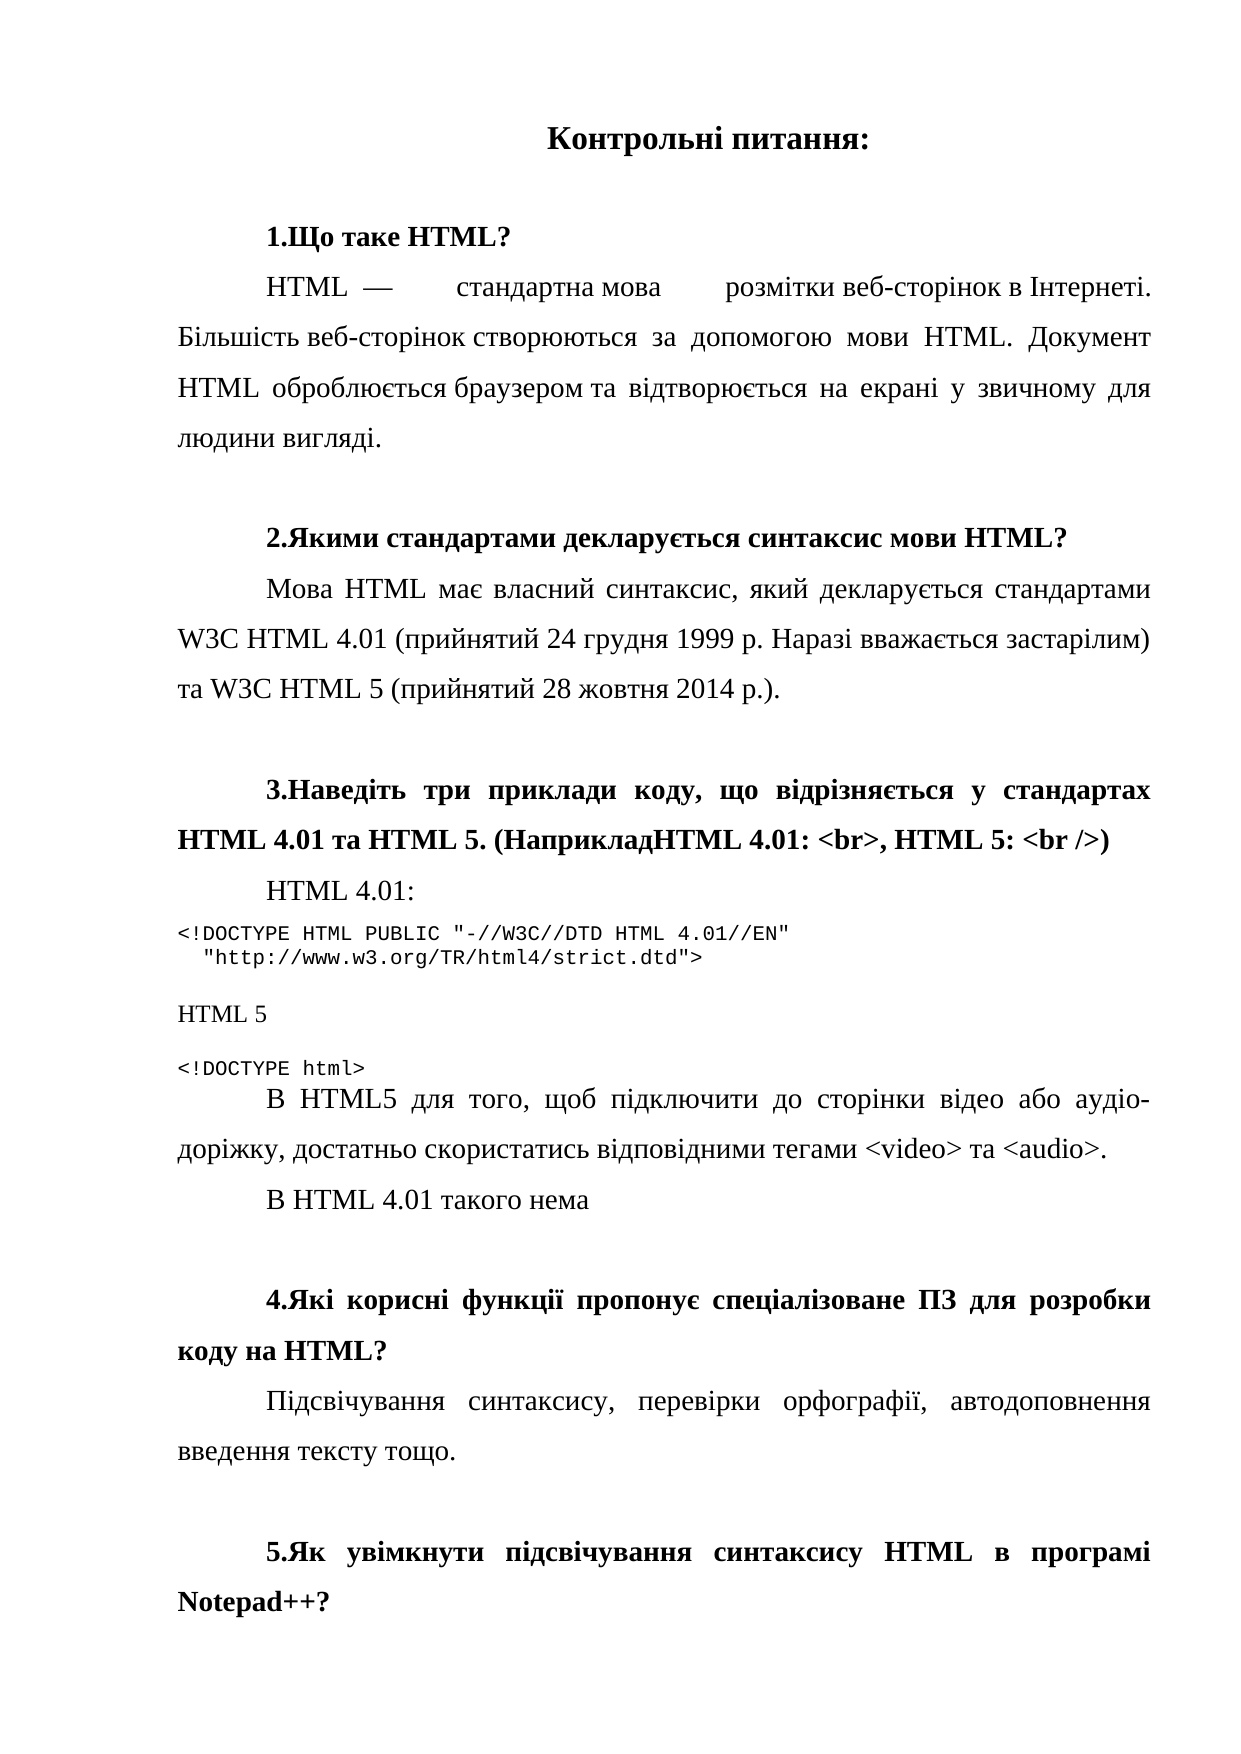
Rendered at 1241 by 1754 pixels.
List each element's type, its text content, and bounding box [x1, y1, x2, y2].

text <!DOCTYPE html> [177, 1057, 1152, 1081]
text HTML — стандартна мова розмітки веб-сторінок в Інтернеті. Більшість веб-сторінок створюються за допомогою мови HTML. Документ HTML оброблюється браузером та відтворюється на екрані у звичному для людини вигляді. [177, 269, 1152, 453]
text 1.Що таке HTML? [177, 219, 1152, 252]
text В HTML 4.01 такого нема [177, 1182, 1152, 1215]
text 3.Наведіть три приклади коду, що відрізняється у стандартах HTML 4.01 та HTML 5. (НаприкладHTML 4.01: <br>, HTML 5: <br />) [177, 772, 1152, 856]
title HTML 5 [177, 999, 1152, 1028]
text 5.Як увімкнути підсвічування синтаксису HTML в програмі Notepad++? [177, 1534, 1152, 1618]
text Мова HTML має власний синтаксис, який декларується стандартами W3C HTML 4.01 (прийнятий 24 грудня 1999 р. Наразі вважається застарілим) та W3C HTML 5 (прийнятий 28 жовтня 2014 р.). [177, 571, 1152, 705]
text 2.Якими стандартами декларується синтаксис мови HTML? [177, 521, 1152, 554]
text Контрольні питання: [177, 118, 1152, 156]
text "http://www.w3.org/TR/html4/strict.dtd"> [177, 947, 1152, 970]
text Підсвічування синтаксису, перевірки орфографії, автодоповнення введення тексту тощо. [177, 1383, 1152, 1467]
text <!DOCTYPE HTML PUBLIC "-//W3C//DTD HTML 4.01//EN" [177, 923, 1152, 947]
text HTML 4.01: [177, 873, 1152, 906]
text В HTML5 для того, щоб підключити до сторінки відео або аудіо-доріжку, достатньо скористатись відповідними тегами <video> та <audio>. [177, 1081, 1152, 1165]
text 4.Які корисні функції пропонує спеціалізоване ПЗ для розробки коду на HTML? [177, 1282, 1152, 1366]
